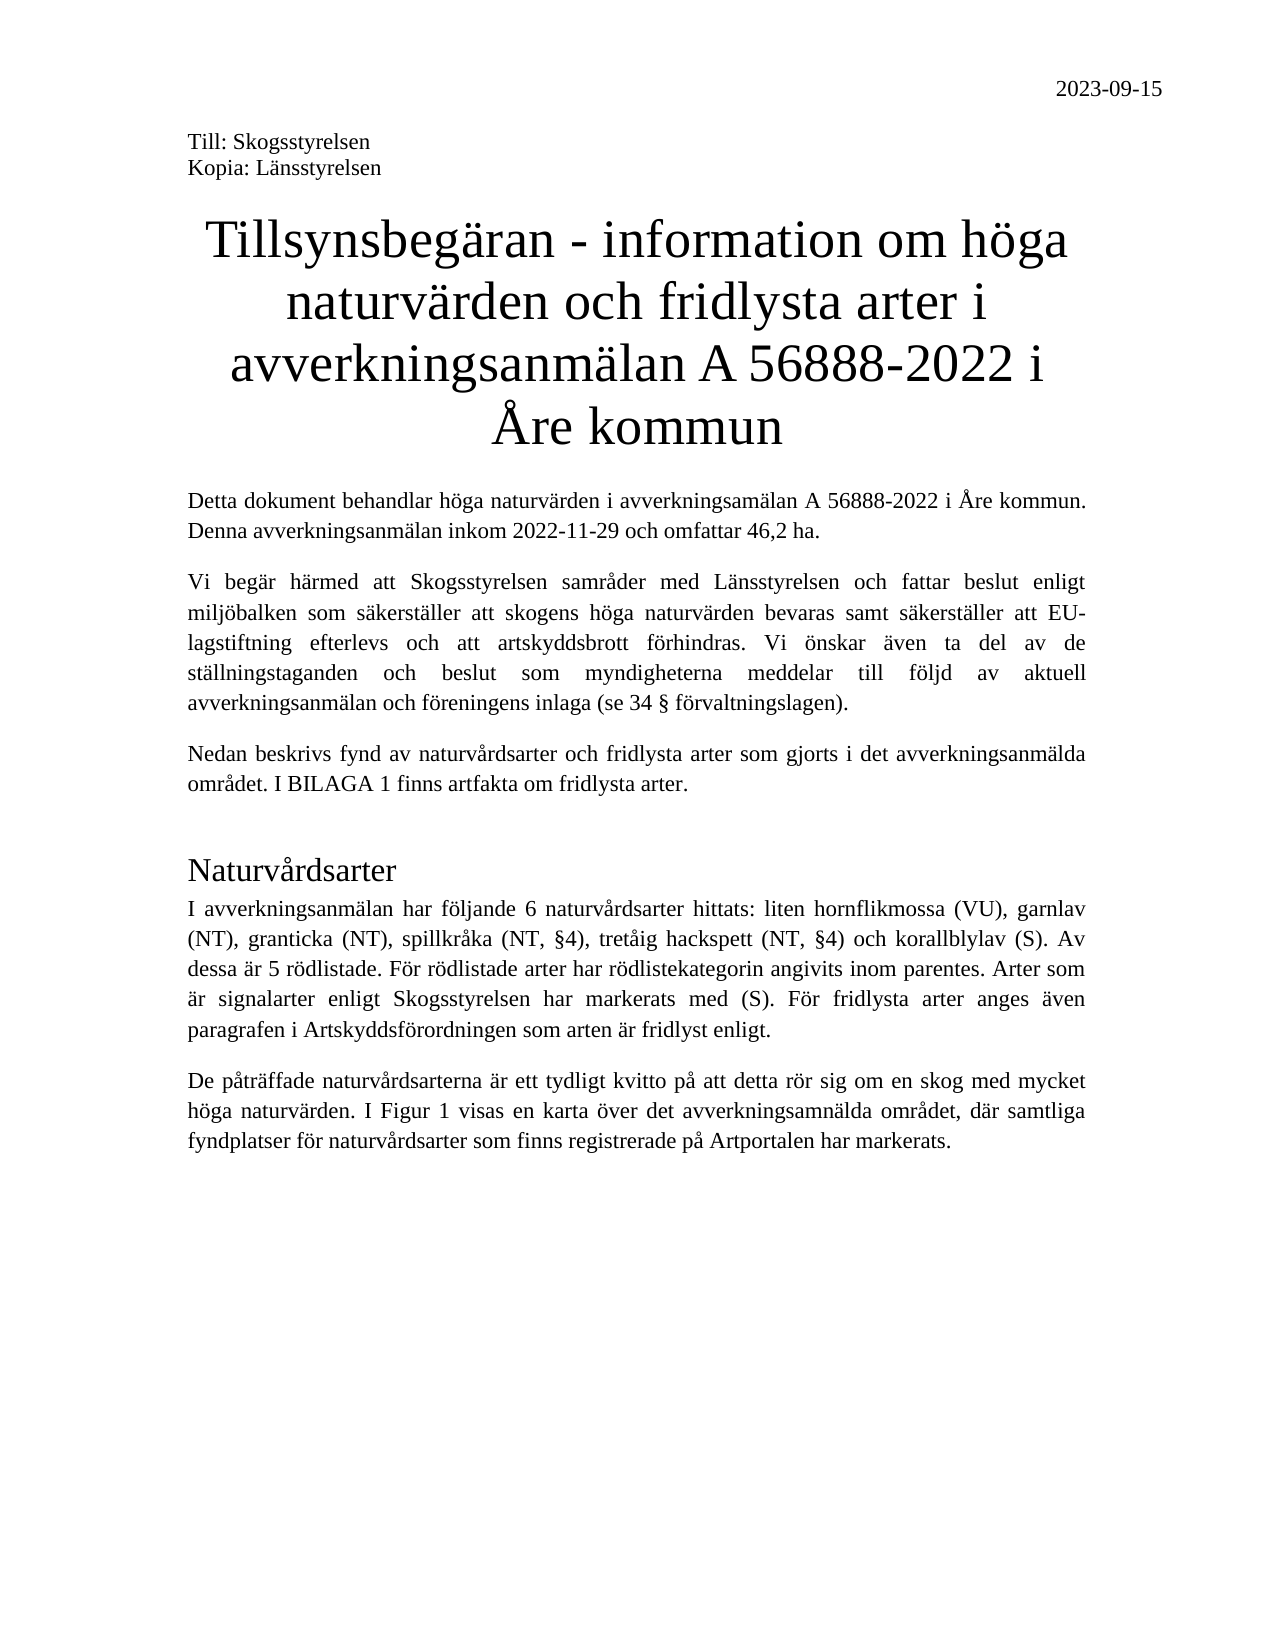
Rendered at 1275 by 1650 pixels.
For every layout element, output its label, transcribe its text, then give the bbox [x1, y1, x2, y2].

text De påträffade naturvårdsarterna är ett tydligt kvitto på att detta rör sig om en skog med mycket höga naturvärden. I Figur 1 visas en karta över det avverkningsamnälda området, där samtliga fyndplatser för naturvårdsarter som finns registrerade på Artportalen har markerats. [187, 1067, 1087, 1153]
text Vi begär härmed att Skogsstyrelsen samråder med Länsstyrelsen och fattar beslut enligt miljöbalken som säkerställer att skogens höga naturvärden bevaras samt säkerställer att EU-lagstiftning efterlevs och att artskyddsbrott förhindras. Vi önskar även ta del av de ställningstaganden och beslut som myndigheterna meddelar till följd av aktuell avverkningsanmälan och föreningens inlaga (se 34 § förvaltningslagen). [187, 568, 1087, 716]
text I avverkningsanmälan har följande 6 naturvårdsarter hittats: liten hornflikmossa (VU), garnlav (NT), granticka (NT), spillkråka (NT, §4), tretåig hackspett (NT, §4) och korallblylav (S). Av dessa är 5 rödlistade. För rödlistade arter har rödlistekategorin angivits inom parentes. Arter som är signalarter enligt Skogsstyrelsen har markerats med (S). För fridlysta arter anges även paragrafen i Artskyddsförordningen som arten är fridlyst enligt. [187, 895, 1087, 1042]
text Nedan beskrivs fynd av naturvårdsarter och fridlysta arter som gjorts i det avverkningsanmälda området. I BILAGA 1 finns artfakta om fridlysta arter. [187, 740, 1087, 797]
text Detta dokument behandlar höga naturvärden i avverkningsamälan A 56888-2022 i Åre kommun. Denna avverkningsanmälan inkom 2022-11-29 och omfattar 46,2 ha. [187, 487, 1087, 544]
title Tillsynsbegäran - information om höga naturvärden och fridlysta arter i avverkningsanmälan A 56888-2022 i Åre kommun [187, 207, 1087, 456]
subtitle Naturvårdsarter [187, 851, 1087, 889]
